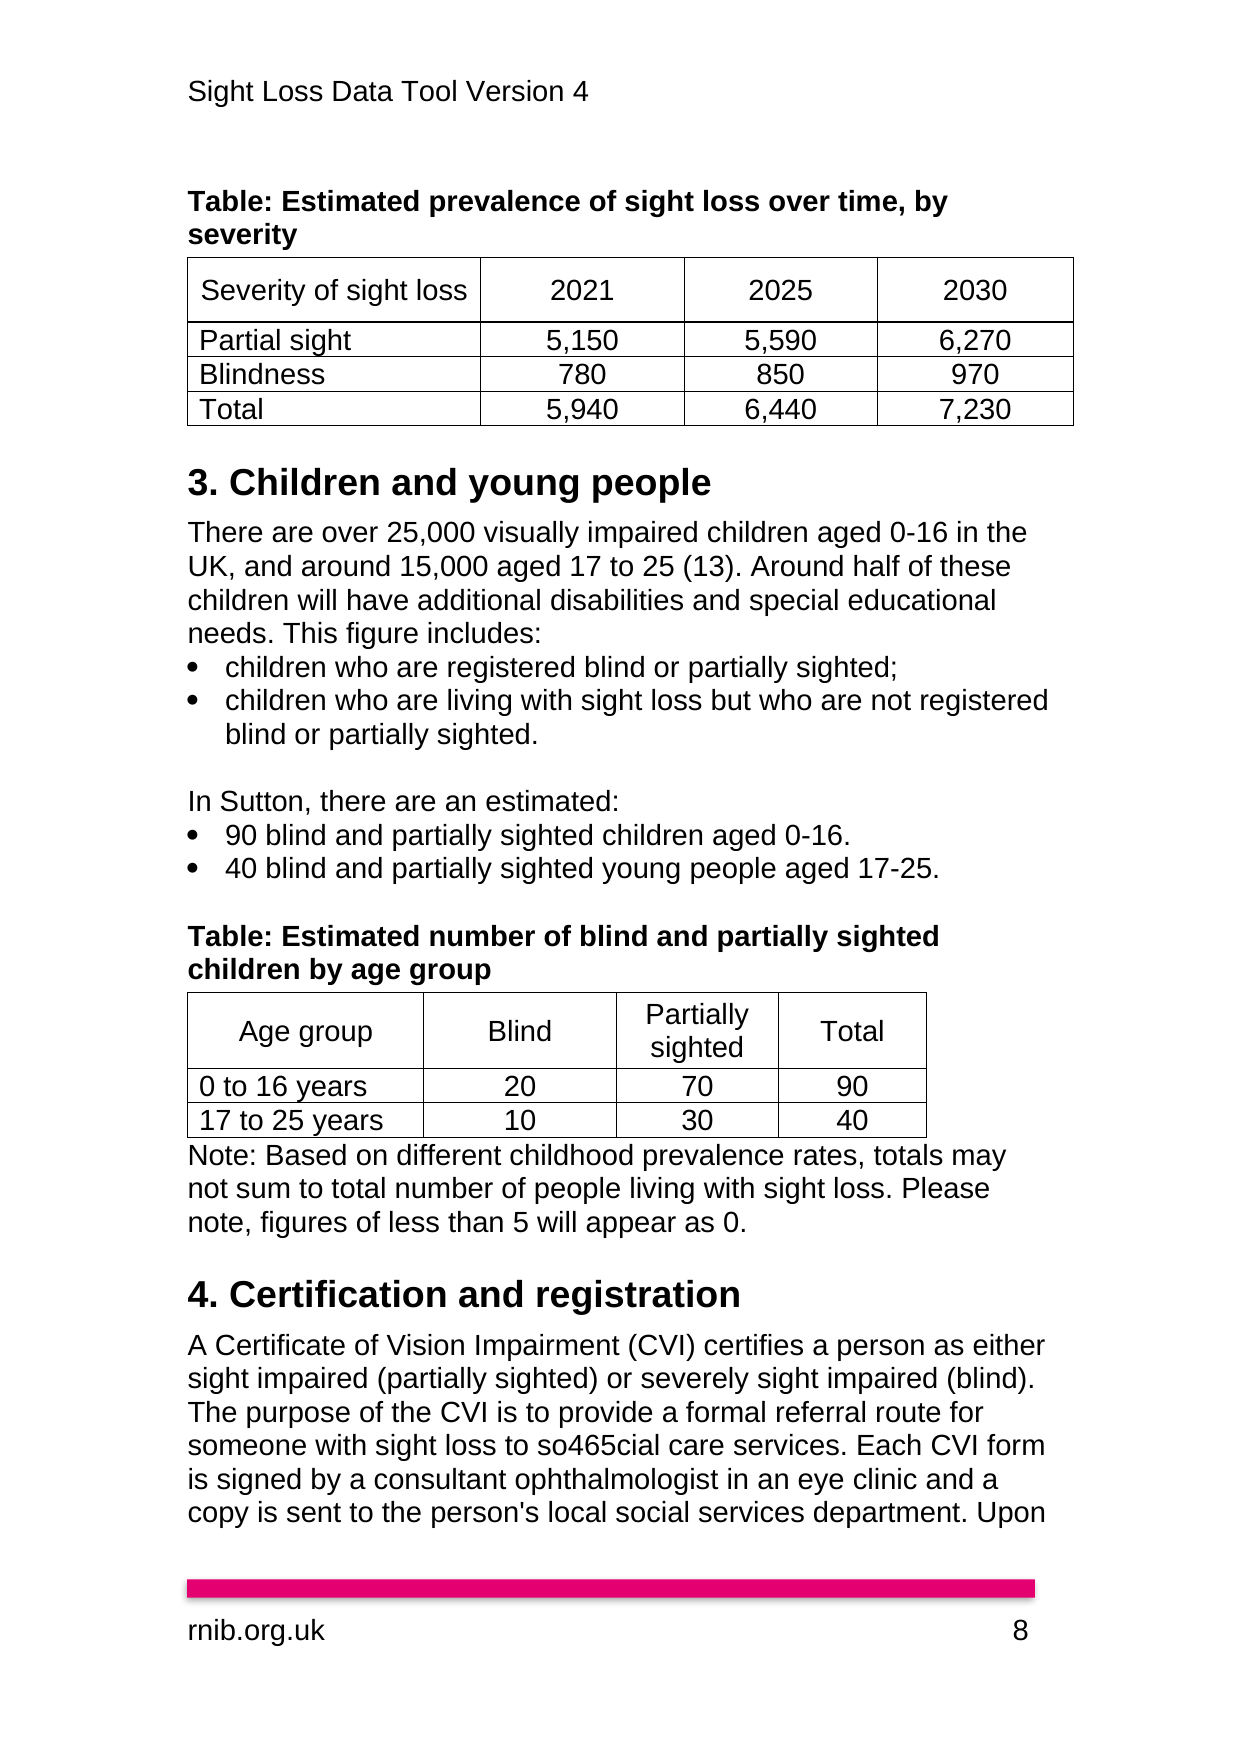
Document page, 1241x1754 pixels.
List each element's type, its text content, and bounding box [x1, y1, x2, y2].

table_header Blind [424, 993, 616, 1068]
list 40 blind and partially sighted young people aged 17-25. [187, 851, 1053, 885]
table_header 2025 [685, 258, 877, 321]
table_cell 40 [779, 1103, 926, 1137]
table_cell 7,230 [878, 392, 1073, 425]
subtitle Table: Estimated number of blind and partially sighted children by age group [187, 919, 1053, 986]
table_header Partially sighted [617, 993, 778, 1068]
table_cell Total [188, 392, 480, 425]
table_cell 850 [685, 357, 877, 391]
table_cell 6,270 [878, 323, 1073, 356]
table_cell 970 [878, 357, 1073, 391]
table_cell 0 to 16 years [188, 1069, 423, 1102]
table_cell 30 [617, 1103, 778, 1137]
table_cell 90 [779, 1069, 926, 1102]
table_cell Partial sight [188, 323, 480, 356]
table_cell 17 to 25 years [188, 1103, 423, 1137]
table_header 2030 [878, 258, 1073, 321]
subtitle 4. Certification and registration [187, 1272, 1053, 1315]
text There are over 25,000 visually impaired children aged 0-16 in the UK, and around 15,000 aged 17 to 25 (13). Around half of these children will have additional disabilities and special educational needs. This figure includes: [187, 515, 1053, 649]
text In Sutton, there are an estimated: [187, 784, 1053, 818]
table_cell 5,940 [481, 392, 684, 425]
table_header 2021 [481, 258, 684, 321]
table_cell 10 [424, 1103, 616, 1137]
list children who are registered blind or partially sighted; [187, 649, 1053, 683]
table_cell 20 [424, 1069, 616, 1102]
subtitle 3. Children and young people [187, 460, 1053, 503]
table_cell 780 [481, 357, 684, 391]
table_header Age group [188, 993, 423, 1068]
list 90 blind and partially sighted children aged 0-16. [187, 818, 1053, 851]
text Note: Based on different childhood prevalence rates, totals may not sum to total number of people living with sight loss. Please note, figures of less than 5 will appear as 0. [187, 1138, 1053, 1238]
table_cell 70 [617, 1069, 778, 1102]
table_header Severity of sight loss [188, 258, 480, 321]
list children who are living with sight loss but who are not registered blind or partially sighted. [187, 683, 1053, 751]
table_cell 6,440 [685, 392, 877, 425]
table_header Total [779, 993, 926, 1068]
table_cell Blindness [188, 357, 480, 391]
subtitle Table: Estimated prevalence of sight loss over time, by severity [187, 183, 1053, 251]
table_cell 5,590 [685, 323, 877, 356]
table_cell 5,150 [481, 323, 684, 356]
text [187, 1328, 1053, 1529]
